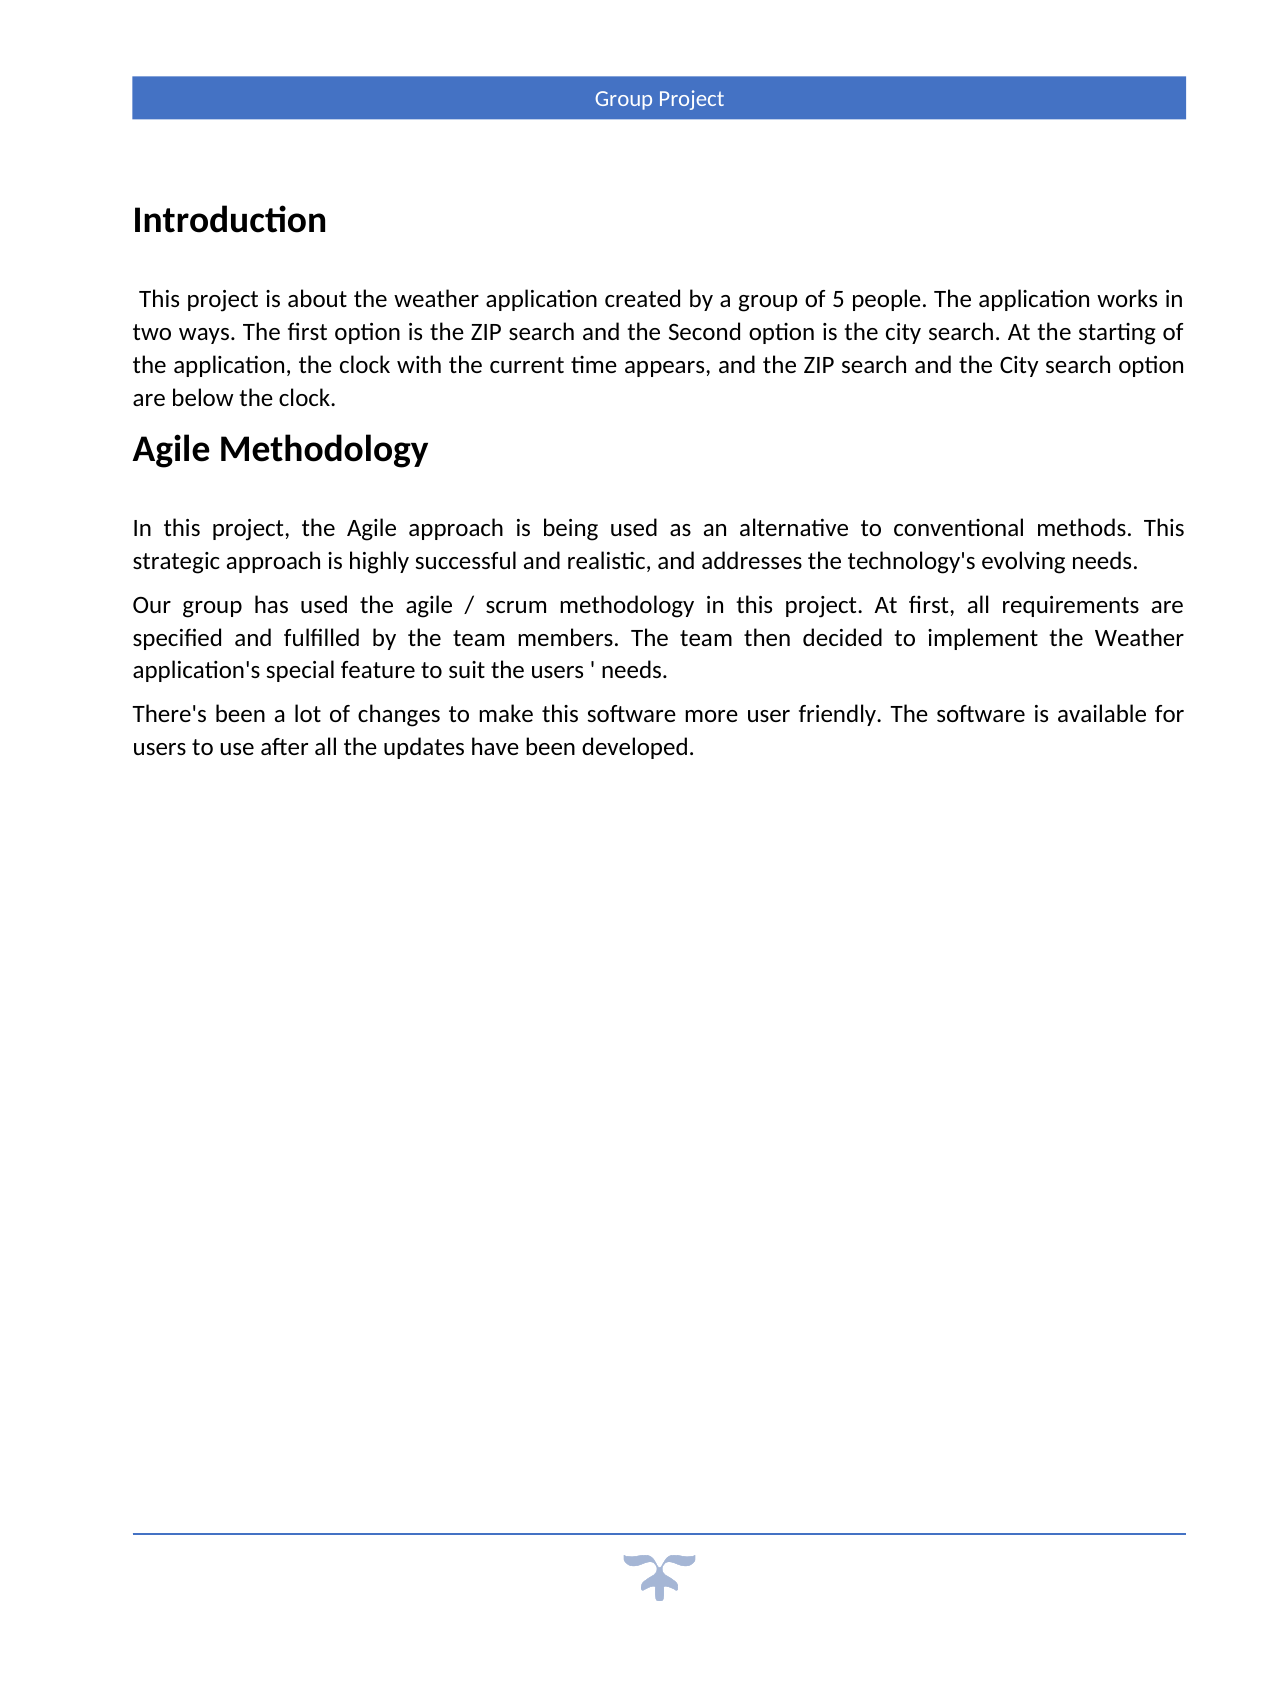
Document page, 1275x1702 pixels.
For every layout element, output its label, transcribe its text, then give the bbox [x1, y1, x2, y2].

text Our group has used the agile / scrum methodology in this project. At first, all requirements are specified and fulfilled by the team members. The team then decided to implement the Weather application's special feature to suit the users ' needs. [132, 589, 1186, 685]
text This project is about the weather application created by a group of 5 people. The application works in two ways. The first option is the ZIP search and the Second option is the city search. At the starting of the application, the clock with the current time appears, and the ZIP search and the City search option are below the clock. [132, 283, 1186, 412]
subtitle Introduction [132, 196, 1186, 242]
text There's been a lot of changes to make this software more user friendly. The software is available for users to use after all the updates have been developed. [132, 698, 1186, 762]
text In this project, the Agile approach is being used as an alternative to conventional methods. This strategic approach is highly successful and realistic, and addresses the technology's evolving needs. [132, 512, 1186, 576]
subtitle Agile Methodology [132, 425, 1186, 471]
